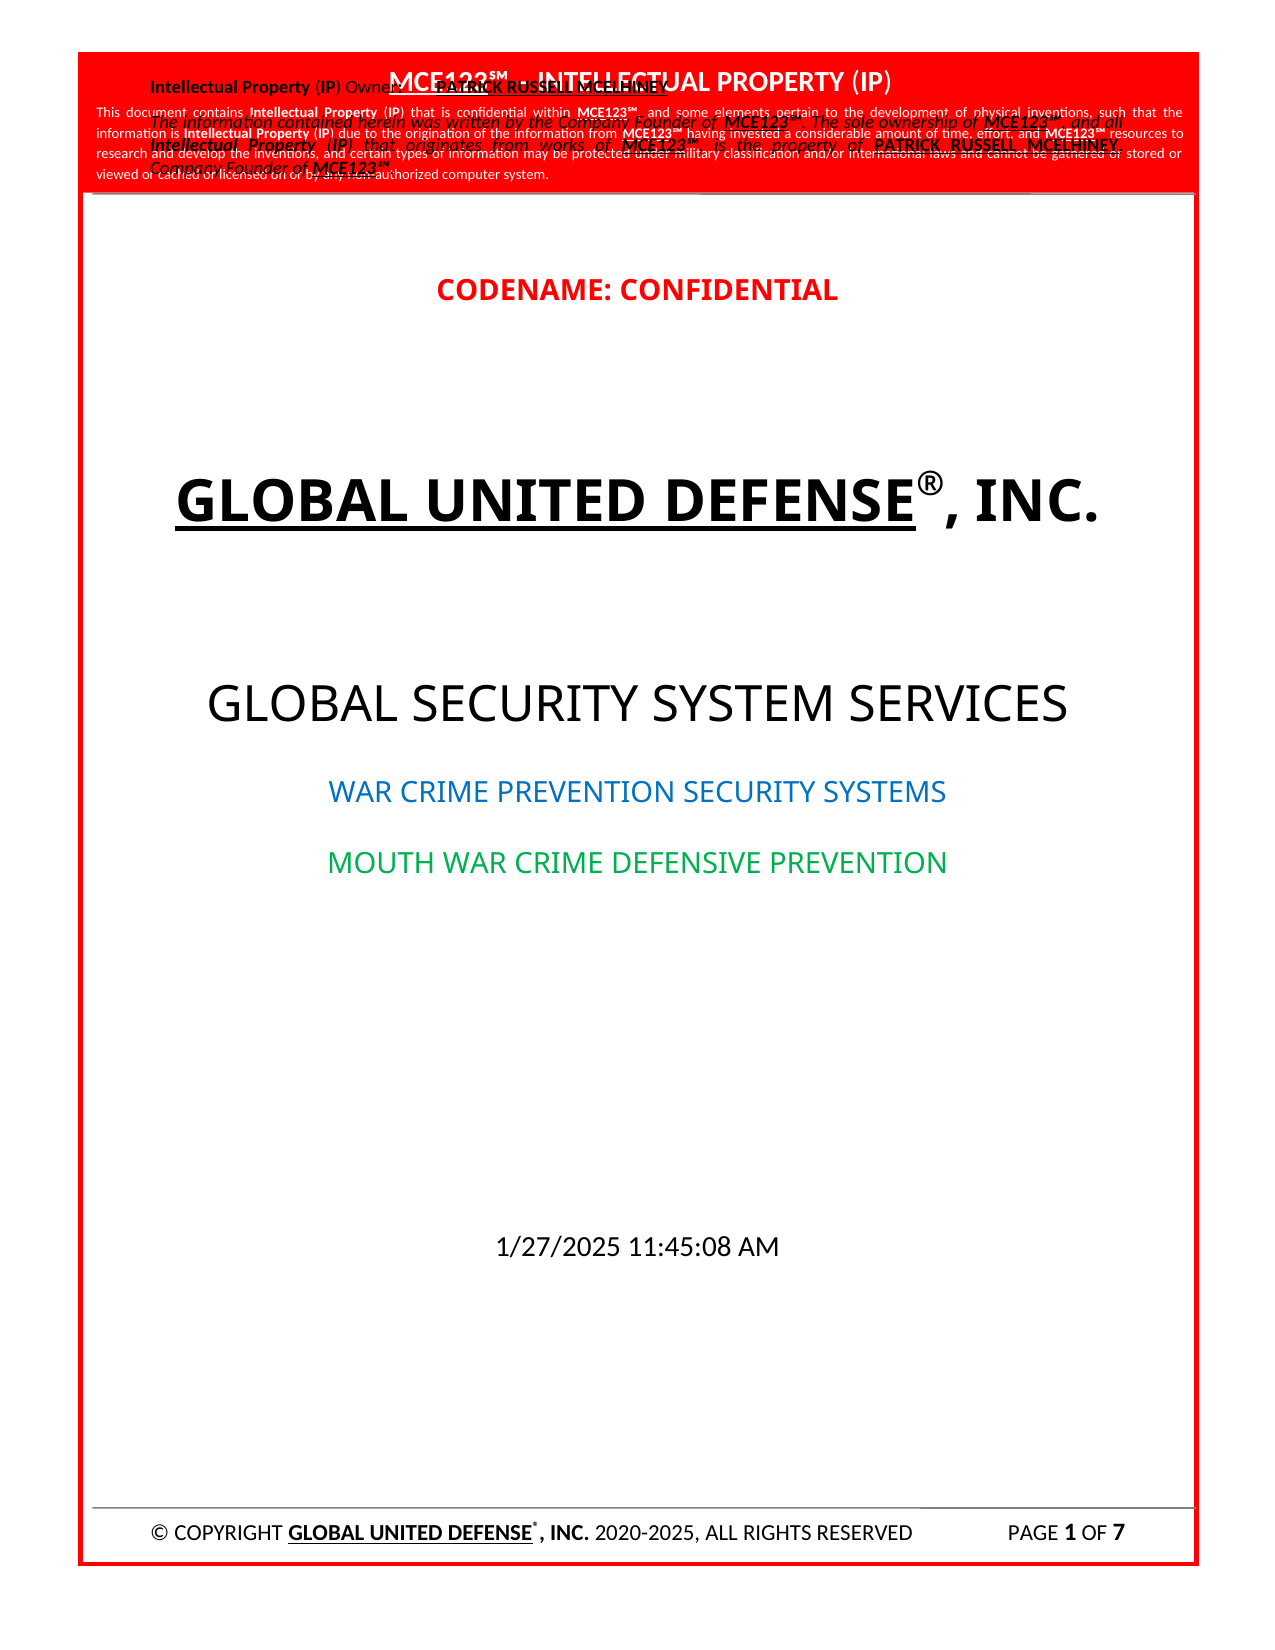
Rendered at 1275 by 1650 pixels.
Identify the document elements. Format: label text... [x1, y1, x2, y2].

text GLOBAL UNITED DEFENSE®, INC. [150, 459, 1125, 539]
text CODENAME: CONFIDENTIAL [150, 269, 1125, 309]
subtitle WAR CRIME PREVENTION SECURITY SYSTEMS [150, 772, 1125, 811]
text 1/27/2025 11:45:08 AM [150, 1228, 1125, 1264]
subtitle MOUTH WAR CRIME DEFENSIVE PREVENTION [150, 842, 1125, 882]
text GLOBAL SECURITY SYSTEM SERVICES [150, 668, 1125, 736]
